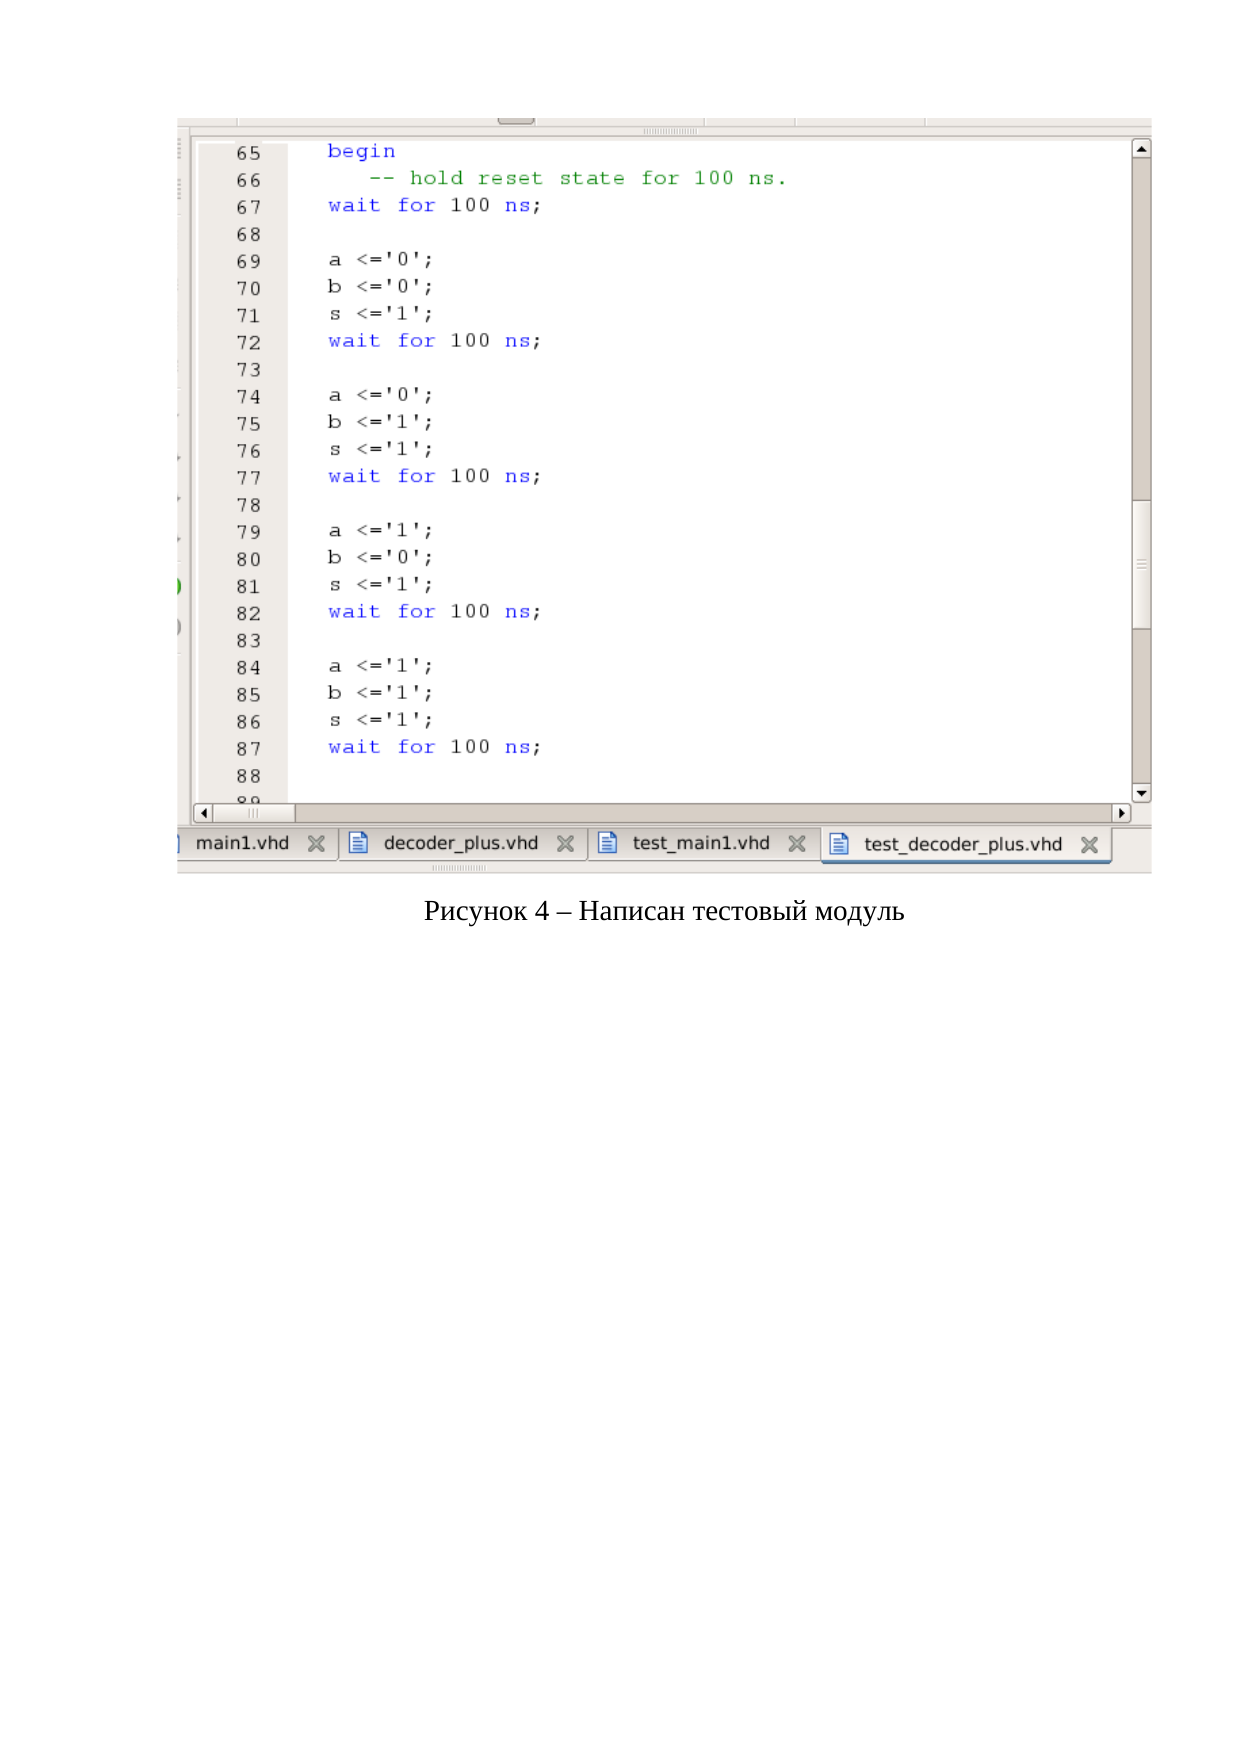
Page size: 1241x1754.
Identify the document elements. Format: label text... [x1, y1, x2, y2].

text Рисунок 4 – Написан тестовый модуль [177, 893, 1152, 927]
picture [177, 118, 1152, 875]
